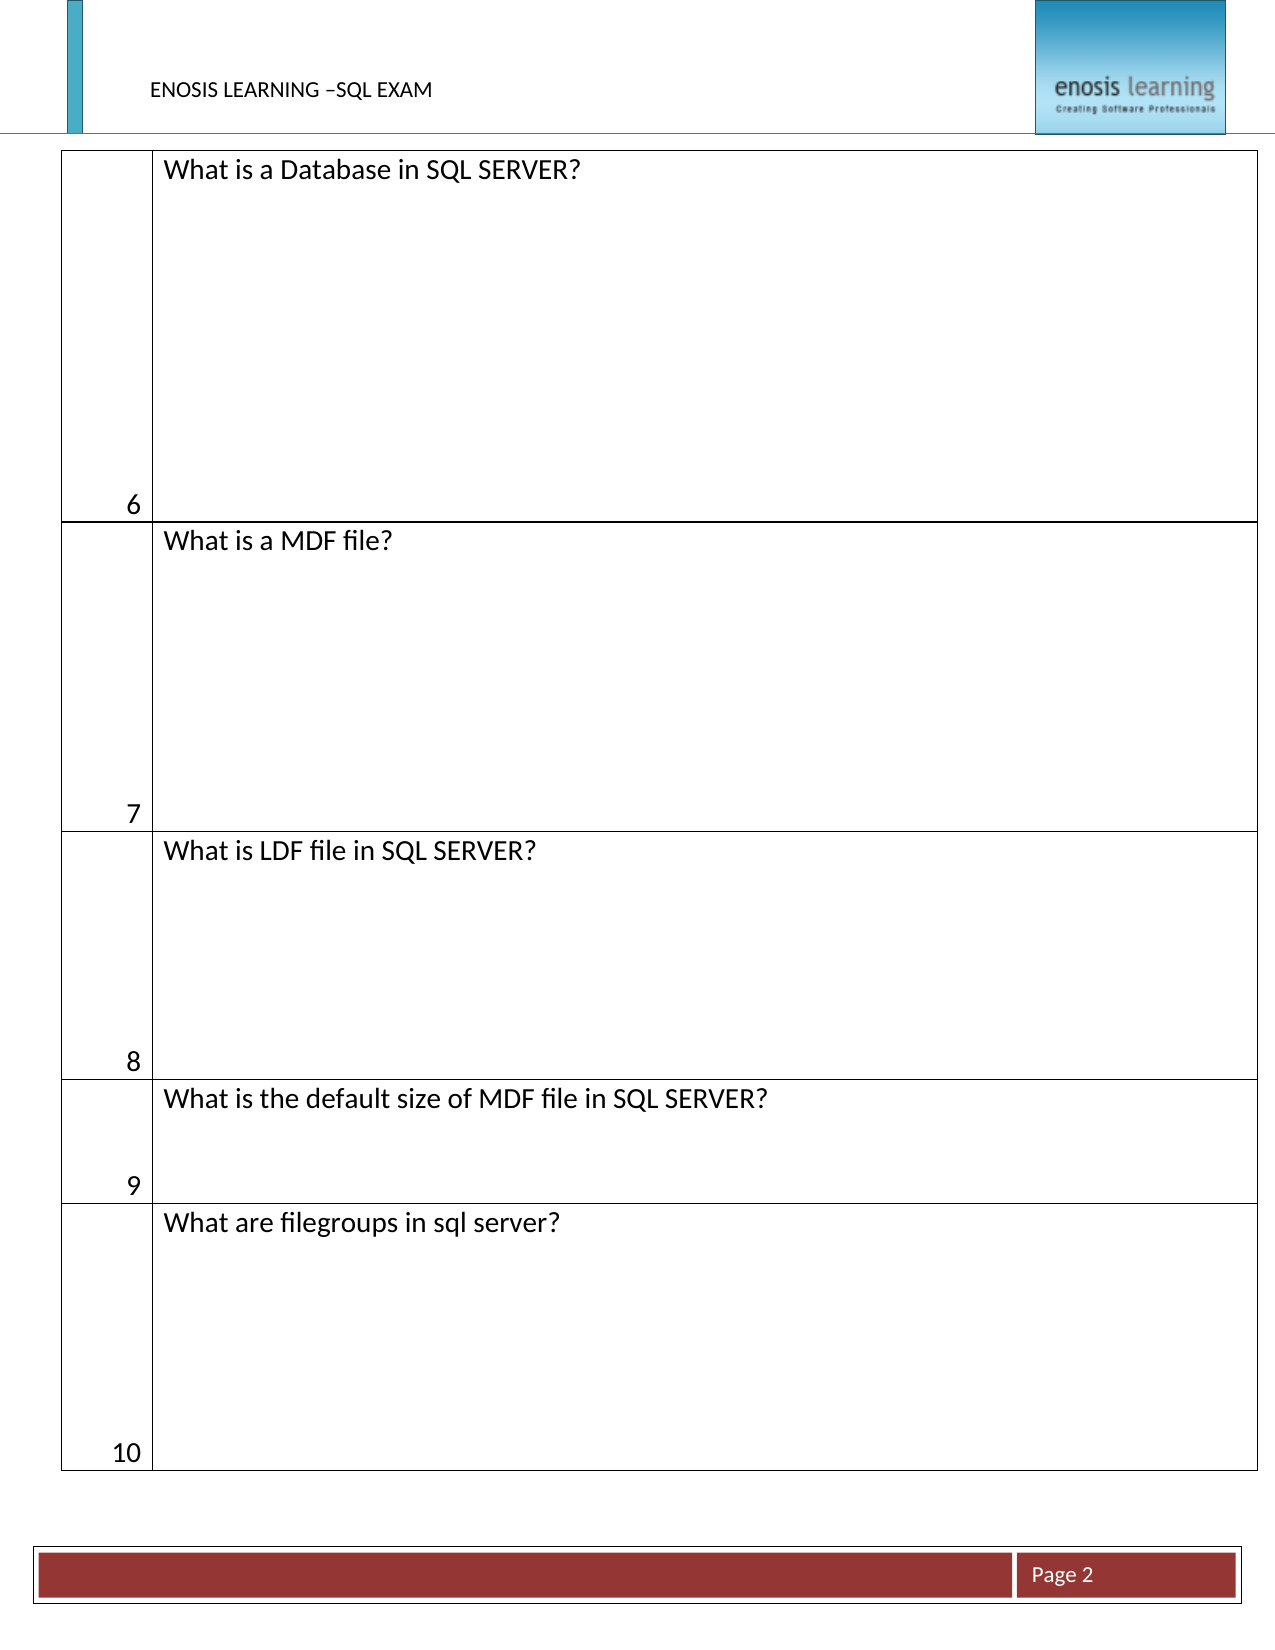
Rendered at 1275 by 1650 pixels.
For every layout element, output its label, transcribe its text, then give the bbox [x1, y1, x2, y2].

table_cell What are filegroups in sql server? [153, 1204, 1257, 1470]
table_cell 8 [62, 832, 152, 1079]
picture [1036, 1, 1225, 133]
table_cell 10 [62, 1204, 152, 1470]
table_cell 7 [62, 523, 152, 831]
table_cell What is LDF file in SQL SERVER? [153, 832, 1257, 1079]
table_cell 6 [62, 151, 152, 521]
table_cell What is a Database in SQL SERVER? [153, 151, 1257, 521]
table_cell What is the default size of MDF file in SQL SERVER? [153, 1080, 1257, 1203]
table_cell 9 [62, 1080, 152, 1203]
table_cell What is a MDF file? [153, 523, 1257, 831]
